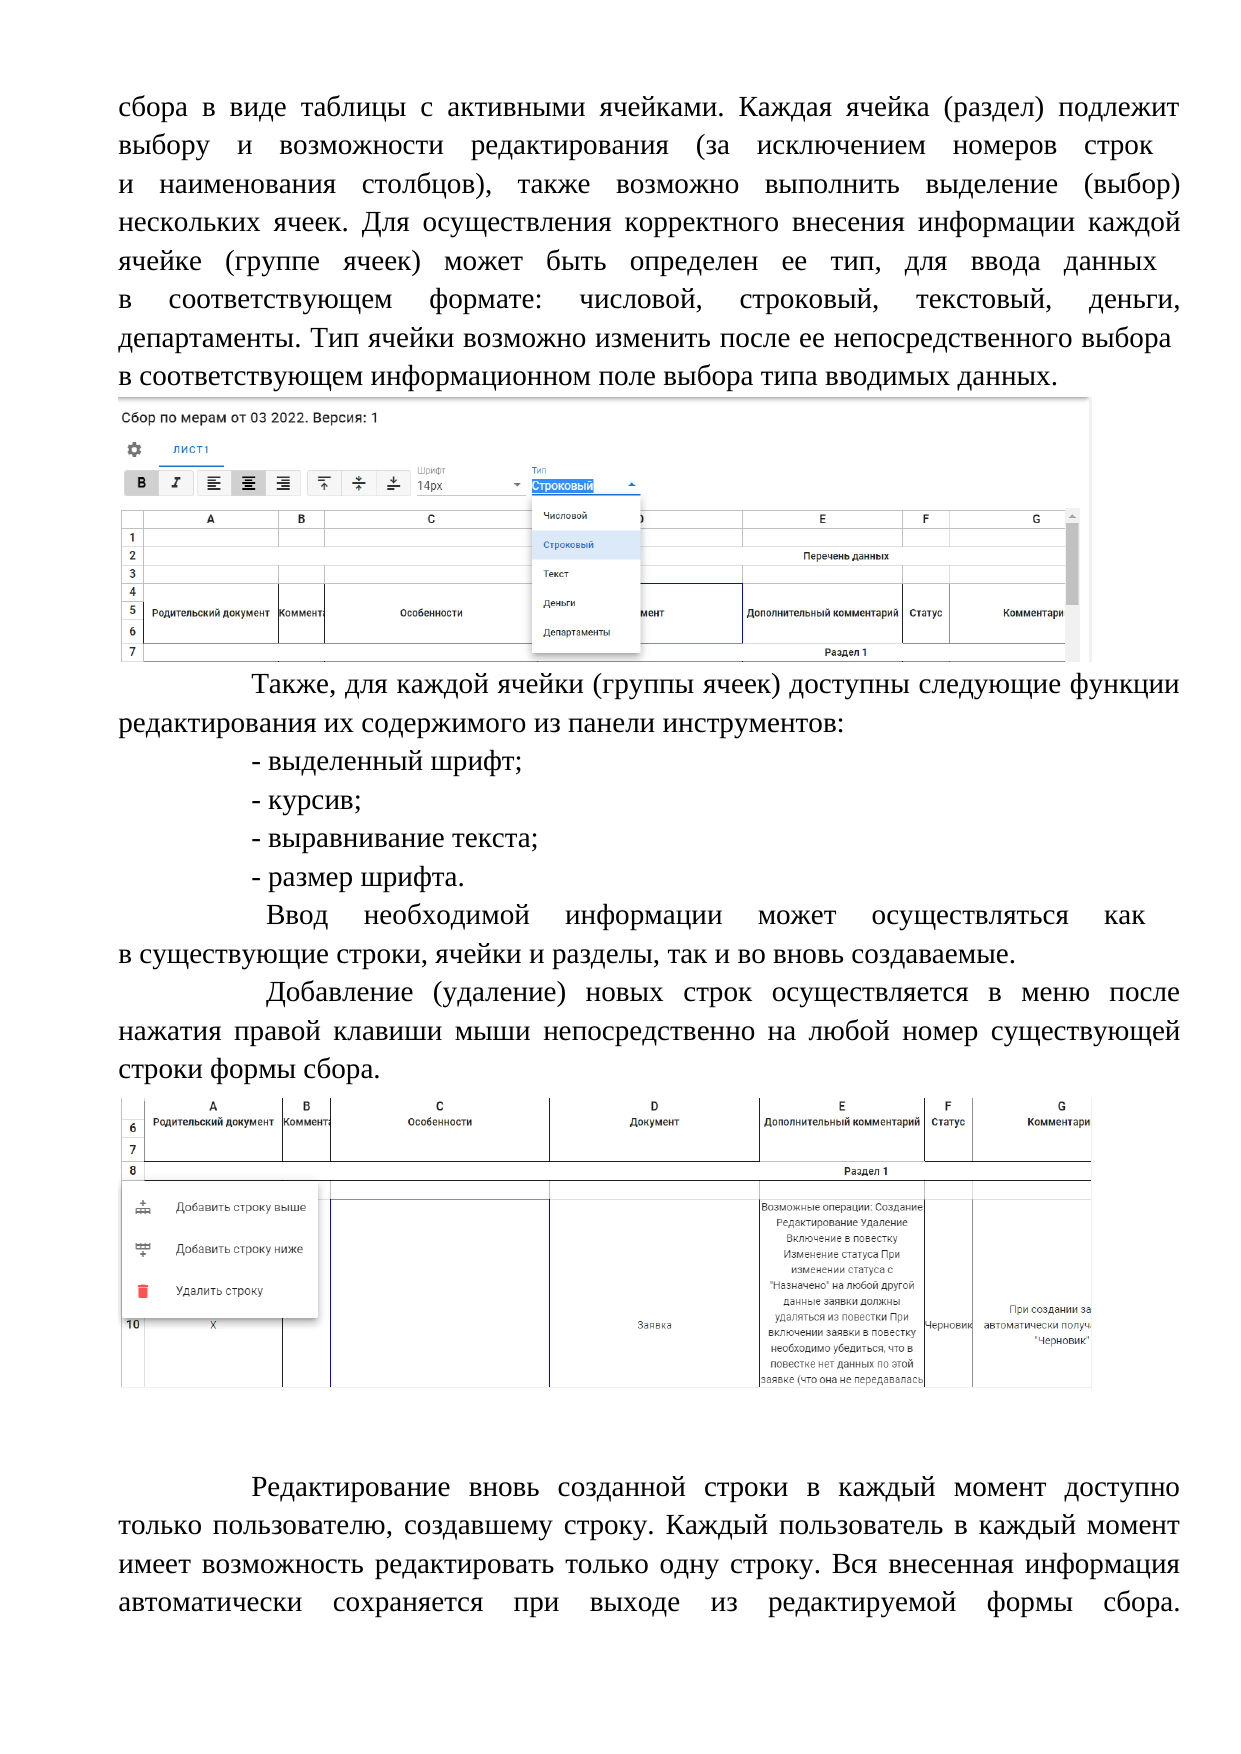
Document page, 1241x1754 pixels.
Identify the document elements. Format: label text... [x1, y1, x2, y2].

list - курсив; [118, 782, 1181, 815]
list Ввод необходимой информации может осуществляться как в существующие строки, ячейки и разделы, так и во вновь создаваемые. [118, 897, 1181, 969]
picture [118, 1090, 1092, 1388]
list Также, для каждой ячейки (группы ячеек) доступны следующие функции редактирования их содержимого из панели инструментов: [118, 666, 1181, 738]
list - выделенный шрифт; [118, 743, 1181, 777]
list - размер шрифта. [118, 859, 1181, 892]
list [118, 89, 1181, 392]
picture [118, 397, 1092, 662]
list - выравнивание текста; [118, 820, 1181, 854]
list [118, 1469, 1181, 1618]
list Добавление (удаление) новых строк осуществляется в меню после нажатия правой клавиши мыши непосредственно на любой номер существующей строки формы сбора. [118, 974, 1181, 1085]
